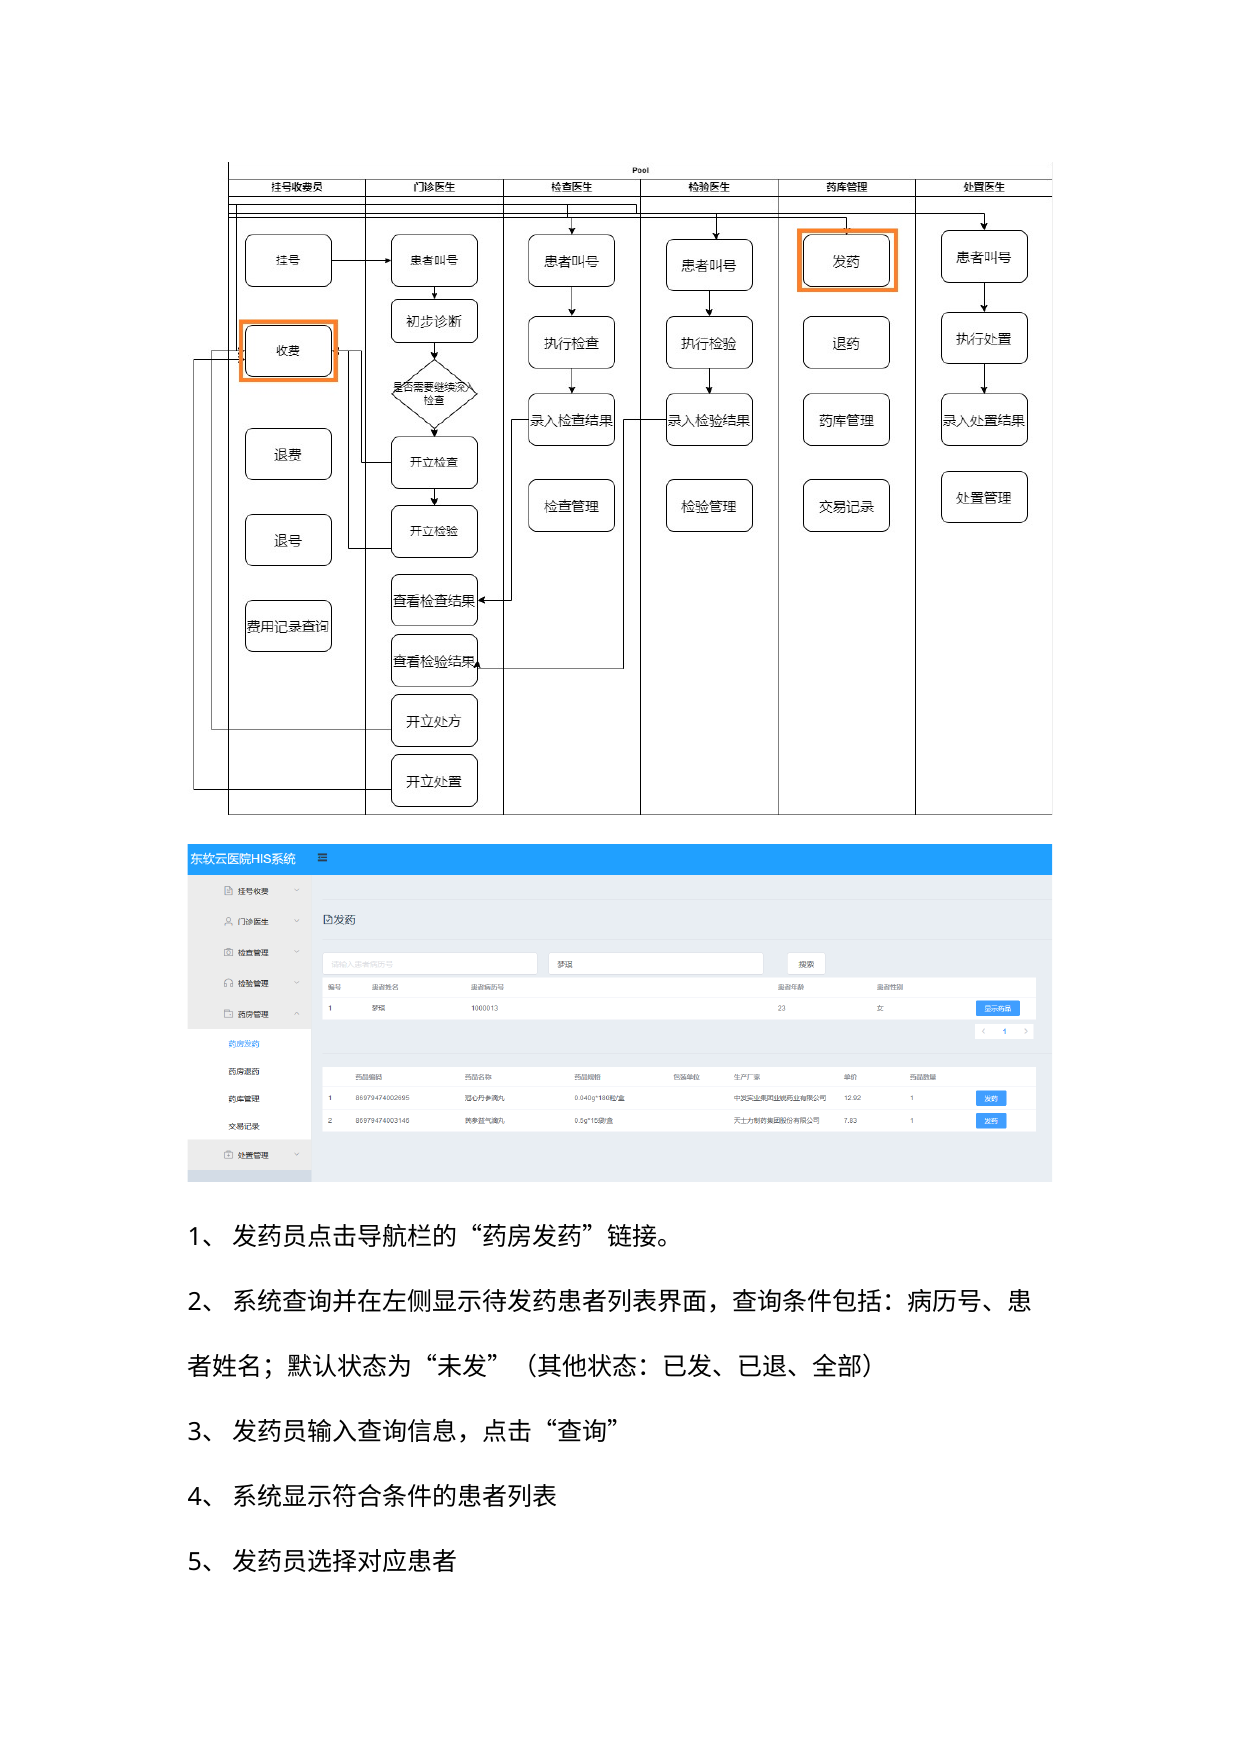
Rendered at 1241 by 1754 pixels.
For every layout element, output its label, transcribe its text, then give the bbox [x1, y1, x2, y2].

text 1、 发药员点击导航栏的“药房发药”链接。 [187, 1202, 1053, 1267]
text 5、 发药员选择对应患者 [187, 1527, 1053, 1592]
text 3、 发药员输入查询信息，点击“查询” [187, 1397, 1053, 1462]
picture [187, 162, 1053, 815]
text 4、 系统显示符合条件的患者列表 [187, 1462, 1053, 1527]
text 2、 系统查询并在左侧显示待发药患者列表界面，查询条件包括：病历号、患者姓名；默认状态为“未发”（其他状态：已发、已退、全部） [187, 1267, 1053, 1397]
picture [187, 844, 1053, 1182]
